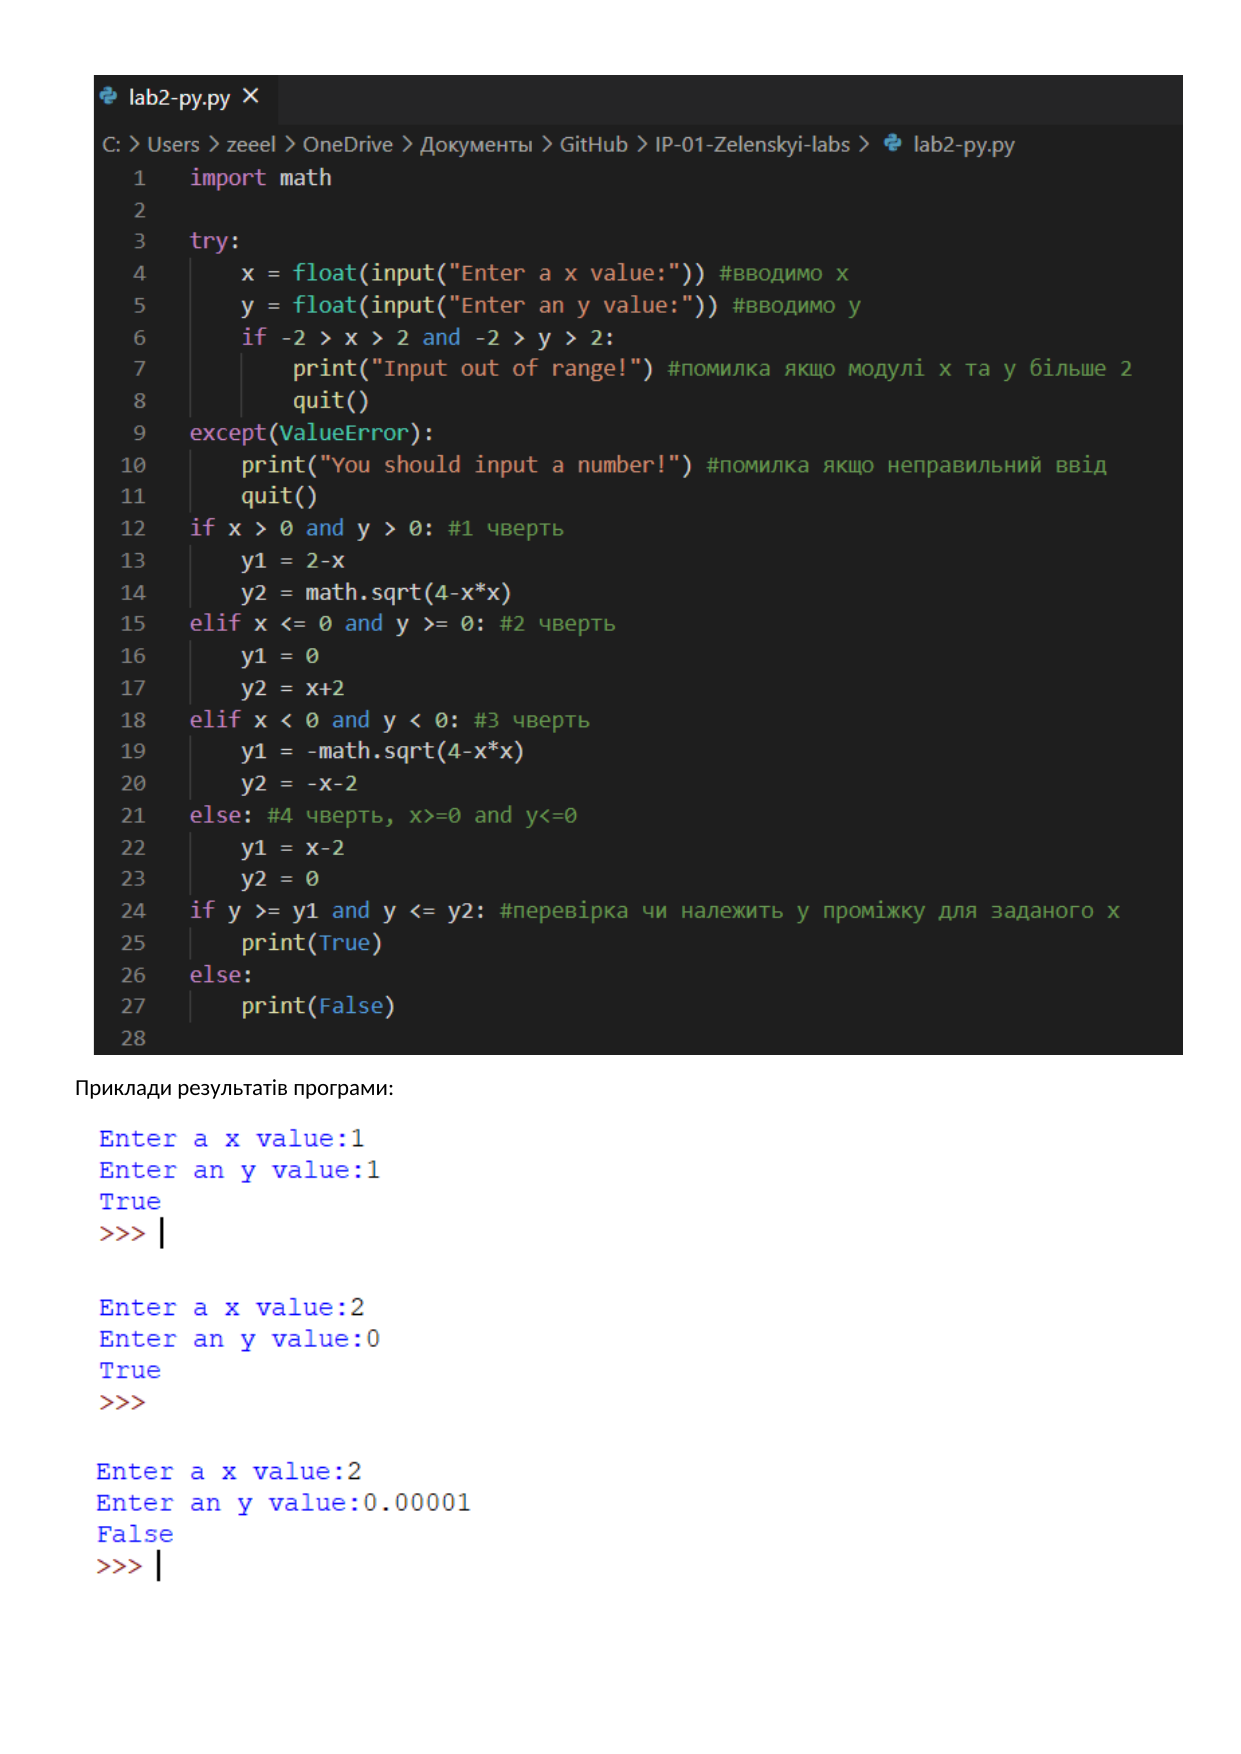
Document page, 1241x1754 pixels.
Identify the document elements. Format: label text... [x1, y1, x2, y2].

text Приклади результатів програми: [75, 1073, 1165, 1102]
